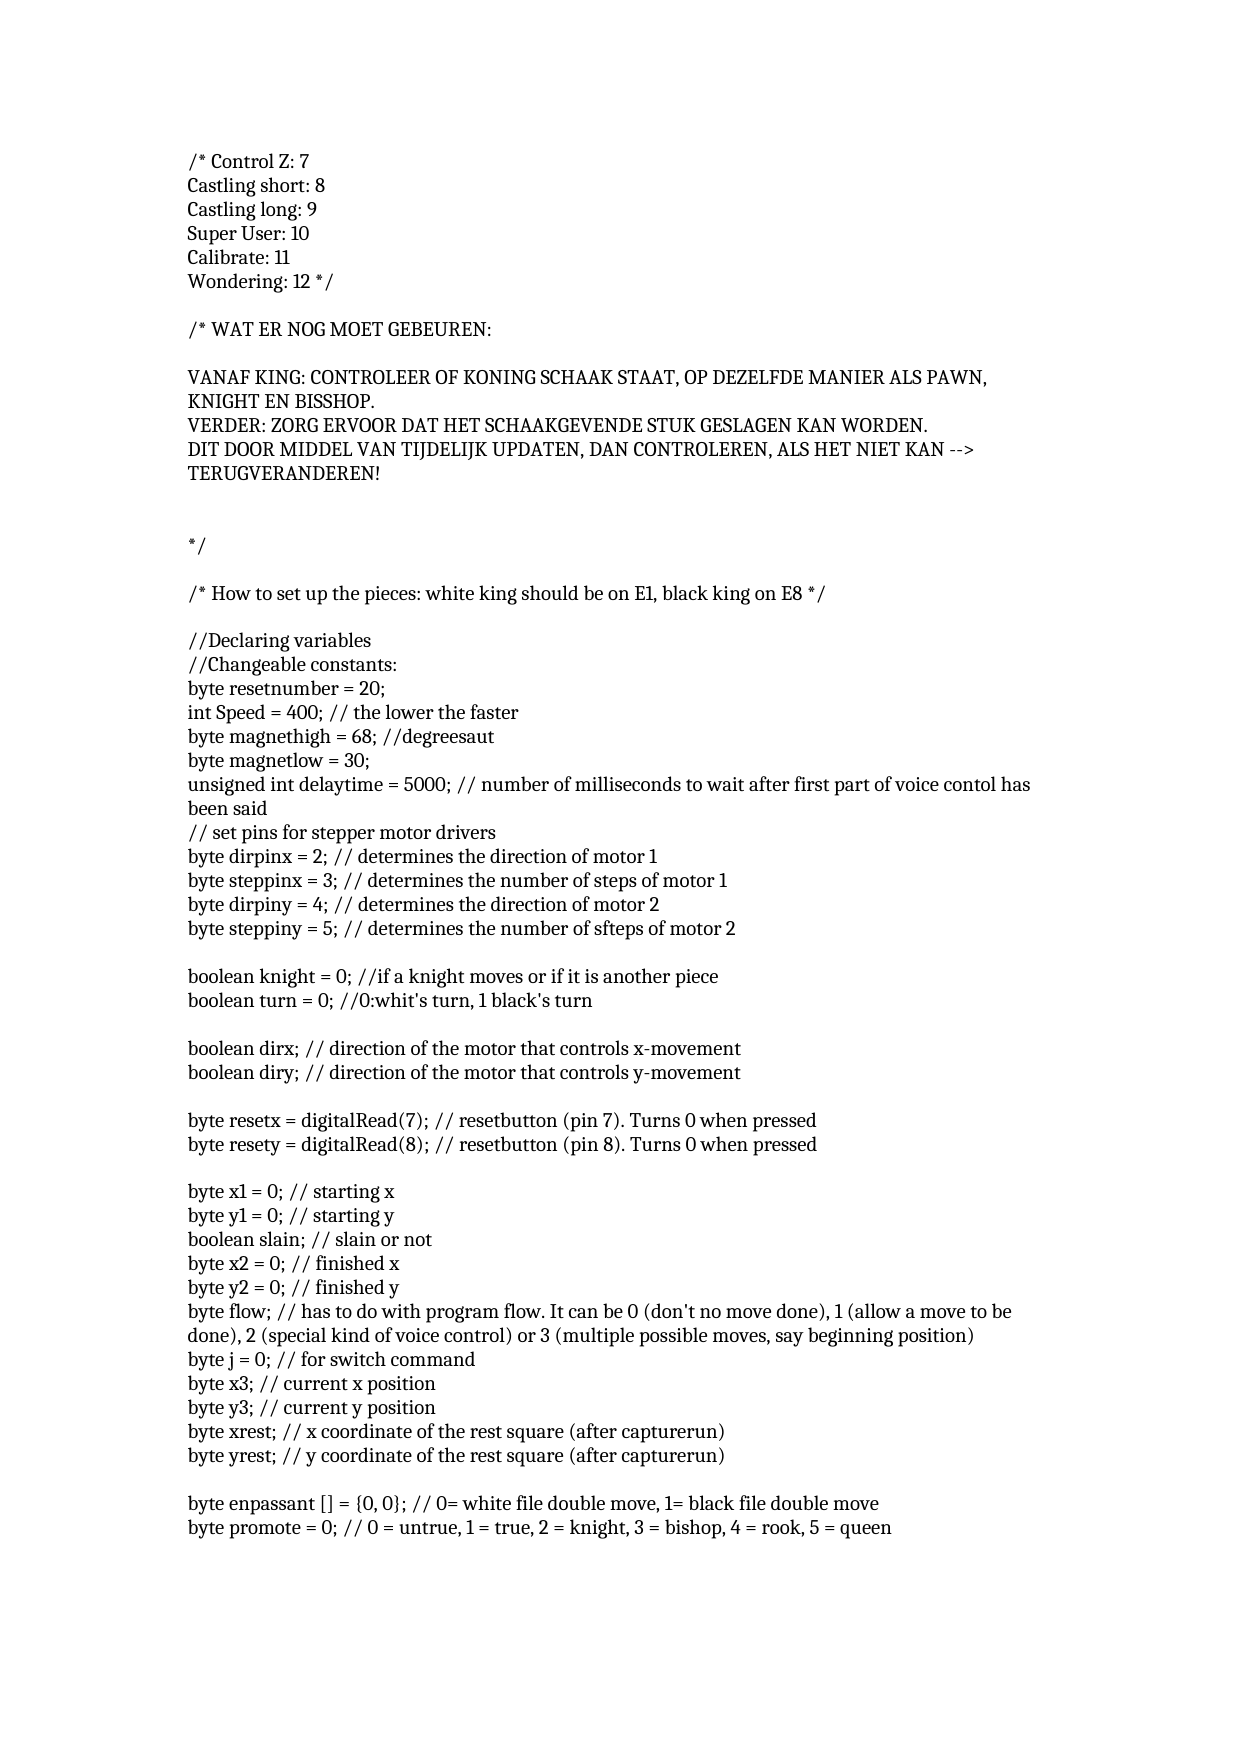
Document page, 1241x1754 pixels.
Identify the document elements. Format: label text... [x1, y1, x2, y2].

text byte yrest; // y coordinate of the rest square (after capturerun) [187, 1444, 1053, 1468]
text byte x2 = 0; // finished x [187, 1252, 1053, 1276]
text //Declaring variables [187, 629, 1053, 653]
text Castling short: 8 [187, 174, 1053, 198]
text byte x3; // current x position [187, 1372, 1053, 1396]
text DIT DOOR MIDDEL VAN TIJDELIJK UPDATEN, DAN CONTROLEREN, ALS HET NIET KAN --> TERUGVERANDEREN! [187, 437, 1053, 485]
text //Changeable constants: [187, 653, 1053, 677]
text /* WAT ER NOG MOET GEBEUREN: [187, 318, 1053, 342]
text boolean dirx; // direction of the motor that controls x-movement [187, 1036, 1053, 1060]
text byte magnethigh = 68; //degreesaut [187, 725, 1053, 749]
text byte enpassant [] = {0, 0}; // 0= white file double move, 1= black file double move [187, 1492, 1053, 1516]
text byte magnetlow = 30; [187, 749, 1053, 773]
text VANAF KING: CONTROLEER OF KONING SCHAAK STAAT, OP DEZELFDE MANIER ALS PAWN, KNIGHT EN BISSHOP. [187, 366, 1053, 413]
text byte steppiny = 5; // determines the number of sfteps of motor 2 [187, 917, 1053, 941]
text byte dirpiny = 4; // determines the direction of motor 2 [187, 893, 1053, 917]
text boolean turn = 0; //0:whit's turn, 1 black's turn [187, 988, 1053, 1012]
text // set pins for stepper motor drivers [187, 821, 1053, 845]
text byte resety = digitalRead(8); // resetbutton (pin 8). Turns 0 when pressed [187, 1132, 1053, 1156]
text Castling long: 9 [187, 198, 1053, 222]
text byte x1 = 0; // starting x [187, 1180, 1053, 1204]
text boolean diry; // direction of the motor that controls y-movement [187, 1060, 1053, 1084]
text Calibrate: 11 [187, 246, 1053, 270]
text /* Control Z: 7 [187, 150, 1053, 174]
text /* How to set up the pieces: white king should be on E1, black king on E8 */ [187, 581, 1053, 605]
text byte resetnumber = 20; [187, 677, 1053, 701]
text byte resetx = digitalRead(7); // resetbutton (pin 7). Turns 0 when pressed [187, 1108, 1053, 1132]
text byte flow; // has to do with program flow. It can be 0 (don't no move done), 1 (allow a move to be done), 2 (special kind of voice control) or 3 (multiple possible moves, say beginning position) [187, 1300, 1053, 1348]
text byte y1 = 0; // starting y [187, 1204, 1053, 1228]
text unsigned int delaytime = 5000; // number of milliseconds to wait after first part of voice contol has been said [187, 773, 1053, 821]
text boolean slain; // slain or not [187, 1228, 1053, 1252]
text boolean knight = 0; //if a knight moves or if it is another piece [187, 964, 1053, 988]
text */ [187, 533, 1053, 557]
text byte j = 0; // for switch command [187, 1348, 1053, 1372]
text byte y2 = 0; // finished y [187, 1276, 1053, 1300]
text Wondering: 12 */ [187, 270, 1053, 294]
text Super User: 10 [187, 222, 1053, 246]
text byte dirpinx = 2; // determines the direction of motor 1 [187, 845, 1053, 869]
text byte steppinx = 3; // determines the number of steps of motor 1 [187, 869, 1053, 893]
text byte y3; // current y position [187, 1396, 1053, 1420]
text VERDER: ZORG ERVOOR DAT HET SCHAAKGEVENDE STUK GESLAGEN KAN WORDEN. [187, 413, 1053, 437]
text byte promote = 0; // 0 = untrue, 1 = true, 2 = knight, 3 = bishop, 4 = rook, 5 = queen [187, 1516, 1053, 1539]
text byte xrest; // x coordinate of the rest square (after capturerun) [187, 1420, 1053, 1444]
text int Speed = 400; // the lower the faster [187, 701, 1053, 725]
